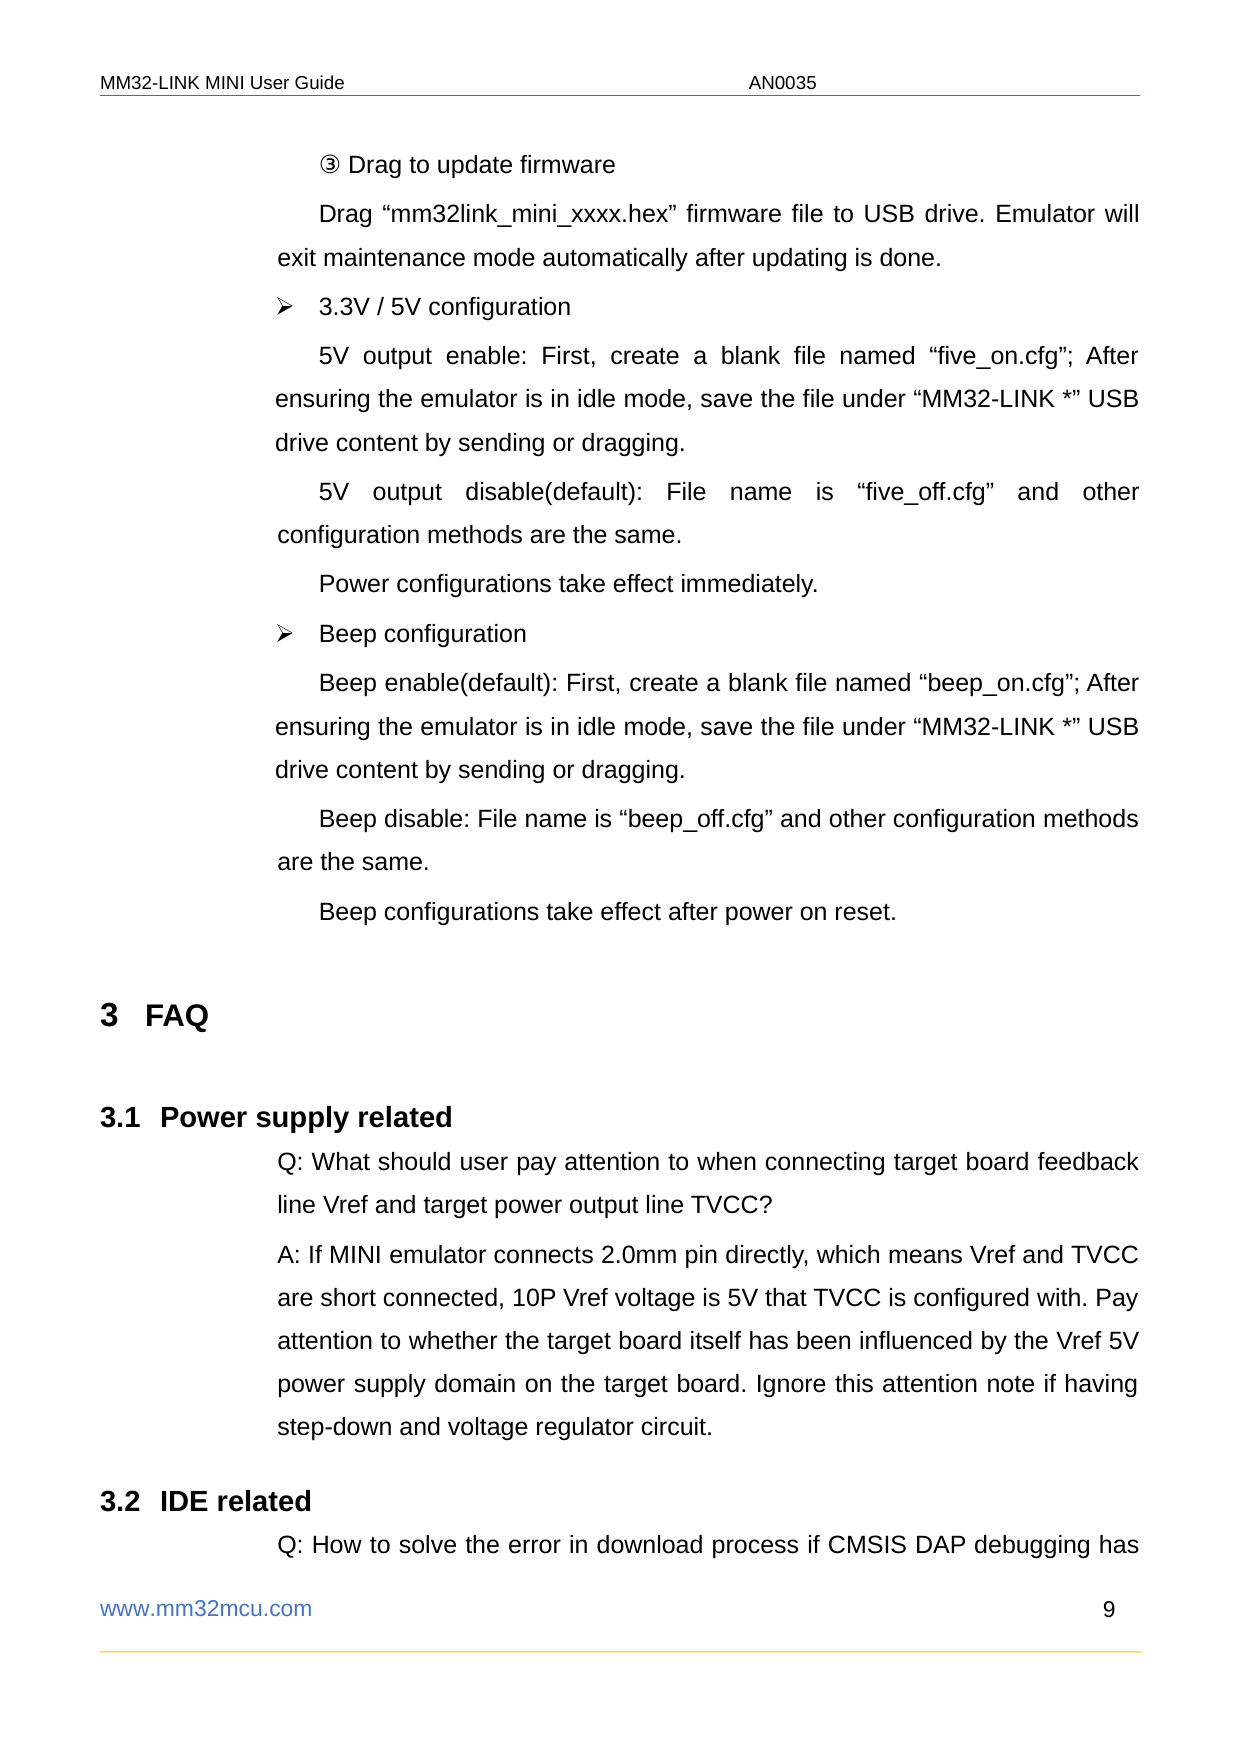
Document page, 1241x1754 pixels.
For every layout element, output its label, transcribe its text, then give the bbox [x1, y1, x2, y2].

text Q: What should user pay attention to when connecting target board feedback line Vref and target power output line TVCC? [277, 1147, 1140, 1219]
list ③ Drag to update firmware [318, 150, 1140, 179]
text Drag “mm32link_mini_xxxx.hex” firmware file to USB drive. Emulator will exit maintenance mode automatically after updating is done. [277, 199, 1140, 271]
text 5V output disable(default): File name is “five_off.cfg” and other configuration methods are the same. [277, 477, 1140, 549]
subtitle IDE related [100, 1484, 1140, 1518]
text Beep configurations take effect after power on reset. [277, 896, 1140, 925]
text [277, 1530, 1140, 1559]
text Power configurations take effect immediately. [277, 569, 1140, 598]
text Beep disable: File name is “beep_off.cfg” and other configuration methods are the same. [277, 804, 1140, 876]
text 5V output enable: First, create a blank file named “five_on.cfg”; After ensuring the emulator is in idle mode, save the file under “MM32-LINK *” USB drive content by sending or dragging. [275, 341, 1140, 456]
subtitle FAQ [100, 995, 1140, 1034]
list Beep configuration [275, 619, 1140, 648]
subtitle Power supply related [100, 1101, 1140, 1134]
text A: If MINI emulator connects 2.0mm pin directly, which means Vref and TVCC are short connected, 10P Vref voltage is 5V that TVCC is configured with. Pay attention to whether the target board itself has been influenced by the Vref 5V power supply domain on the target board. Ignore this attention note if having step-down and voltage regulator circuit. [277, 1239, 1140, 1441]
list 3.3V / 5V configuration [275, 292, 1140, 321]
text Beep enable(default): First, create a blank file named “beep_on.cfg”; After ensuring the emulator is in idle mode, save the file under “MM32-LINK *” USB drive content by sending or dragging. [275, 668, 1140, 783]
